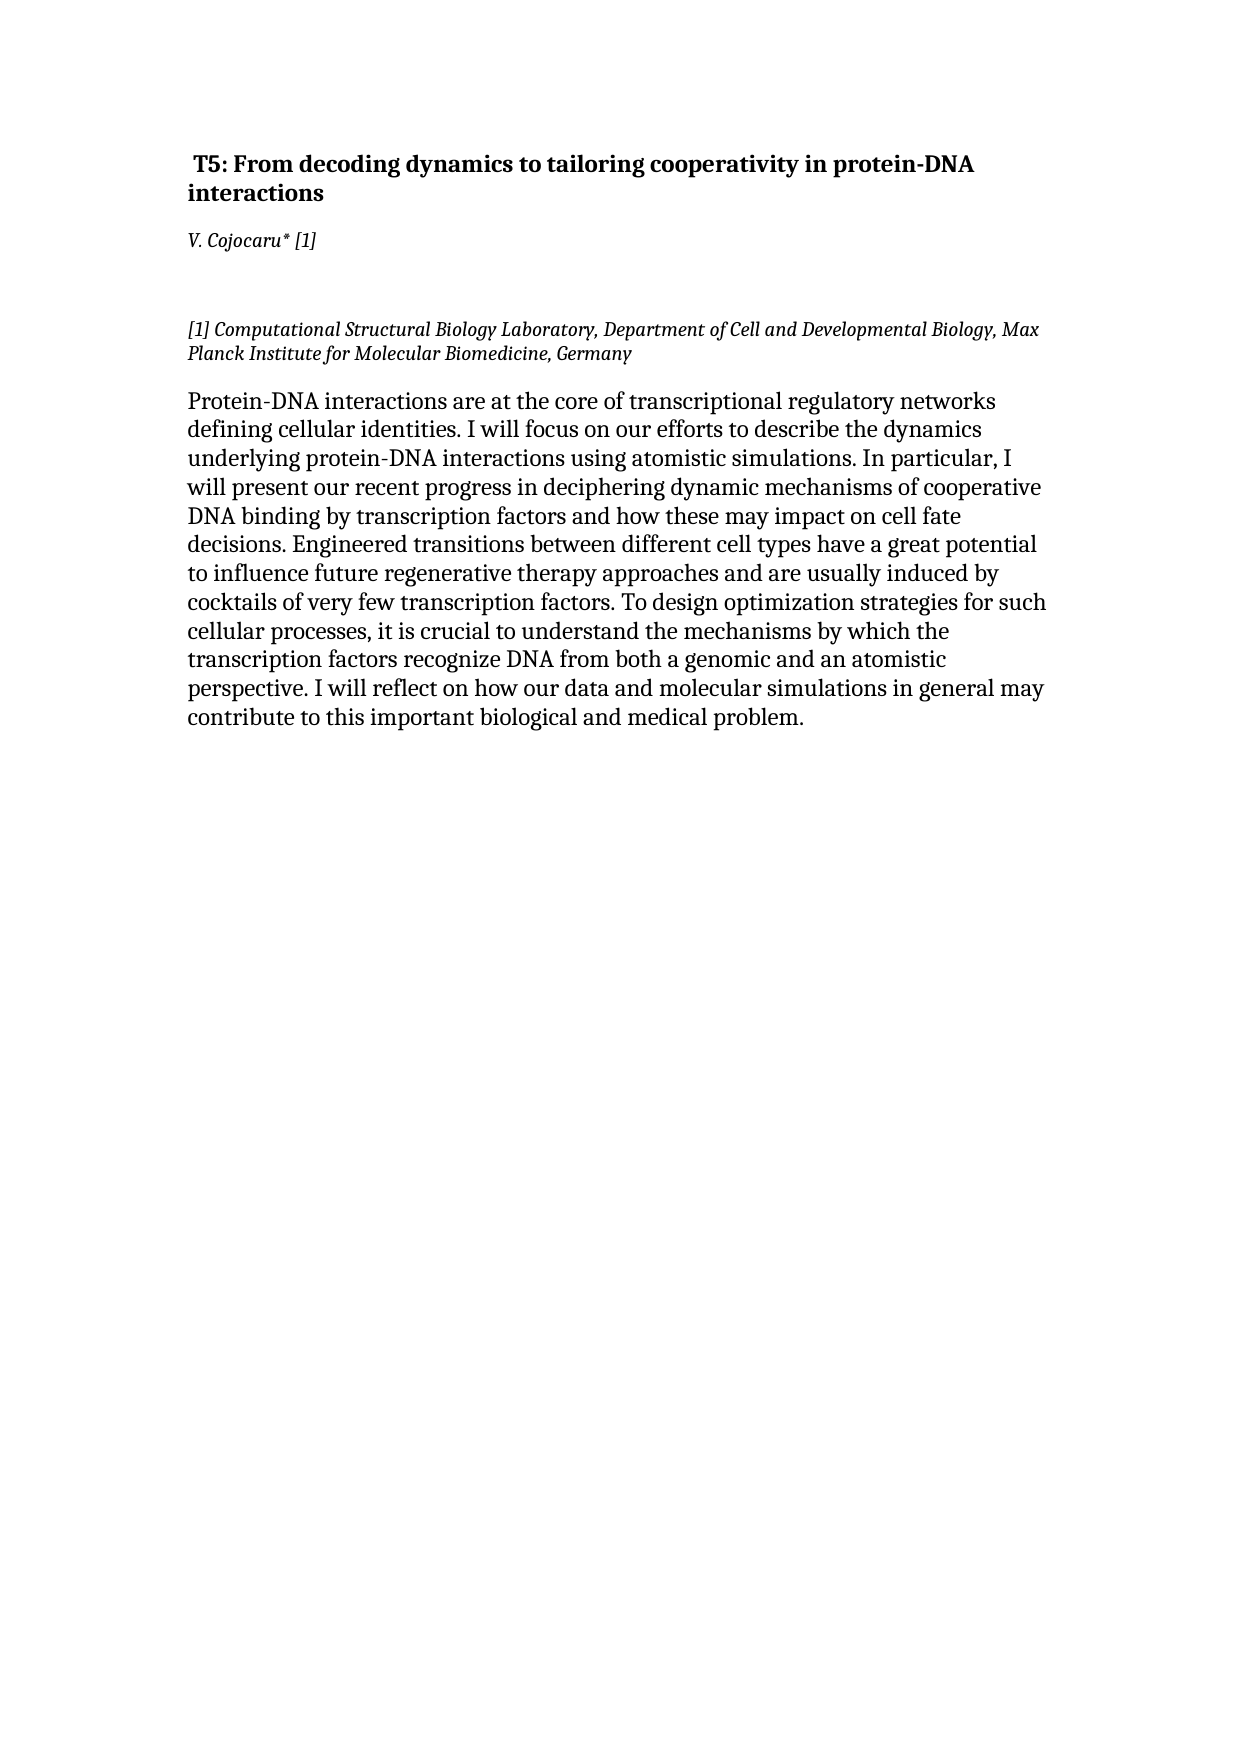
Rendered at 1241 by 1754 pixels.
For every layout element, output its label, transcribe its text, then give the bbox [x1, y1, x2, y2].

text T5: From decoding dynamics to tailoring cooperativity in protein-DNA interactions [187, 150, 1053, 207]
text [1] Computational Structural Biology Laboratory, Department of Cell and Developmental Biology, Max Planck Institute for Molecular Biomedicine, Germany [187, 318, 1053, 366]
text Protein-DNA interactions are at the core of transcriptional regulatory networks defining cellular identities. I will focus on our efforts to describe the dynamics underlying protein-DNA interactions using atomistic simulations. In particular, I will present our recent progress in deciphering dynamic mechanisms of cooperative DNA binding by transcription factors and how these may impact on cell fate decisions. Engineered transitions between different cell types have a great potential to influence future regenerative therapy approaches and are usually induced by cocktails of very few transcription factors. To design optimization strategies for such cellular processes, it is crucial to understand the mechanisms by which the transcription factors recognize DNA from both a genomic and an atomistic perspective. I will reflect on how our data and molecular simulations in general may contribute to this important biological and medical problem. [187, 387, 1053, 732]
text V. Cojocaru* [1] [187, 228, 1053, 252]
